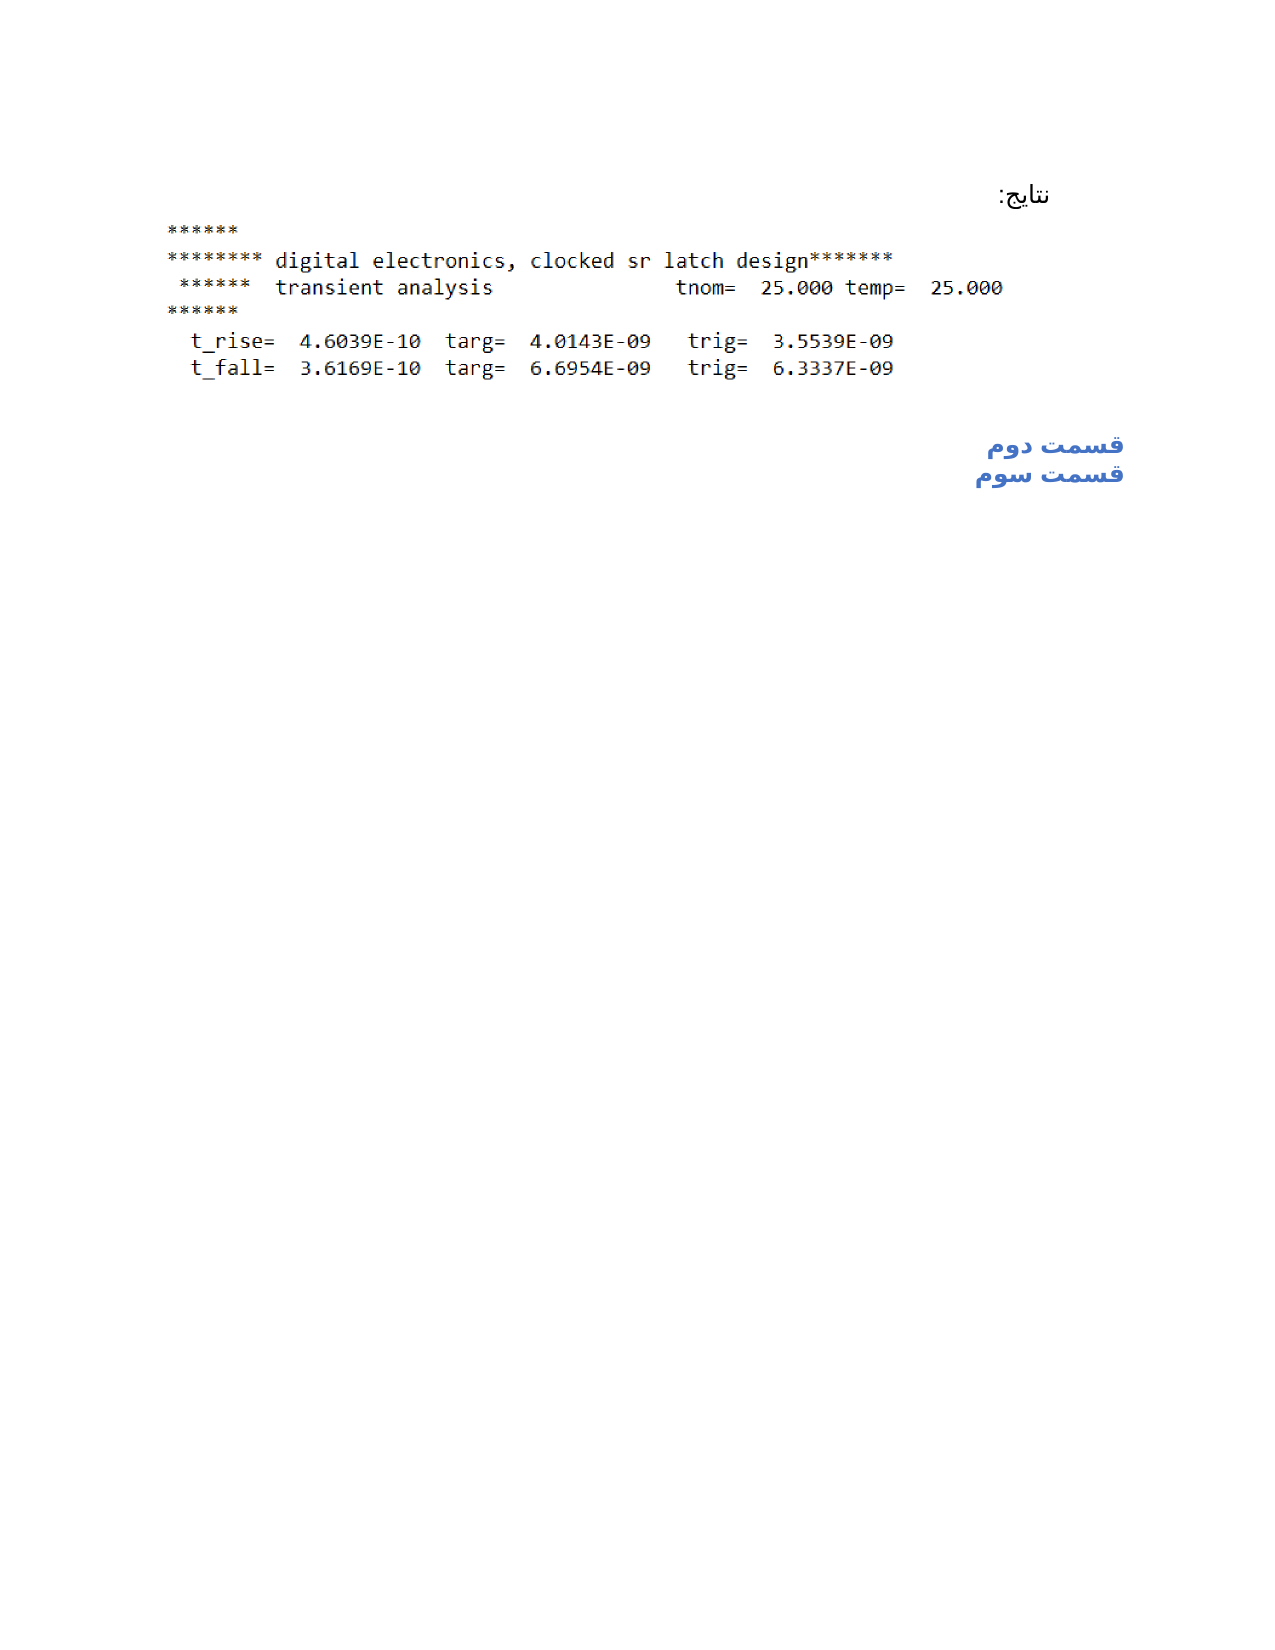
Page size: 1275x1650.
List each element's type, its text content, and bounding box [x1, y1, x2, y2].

picture [150, 209, 1125, 400]
text قسمت دوم [150, 430, 1125, 459]
text نتایج: [150, 181, 1125, 209]
text قسمت سوم [150, 459, 1125, 487]
